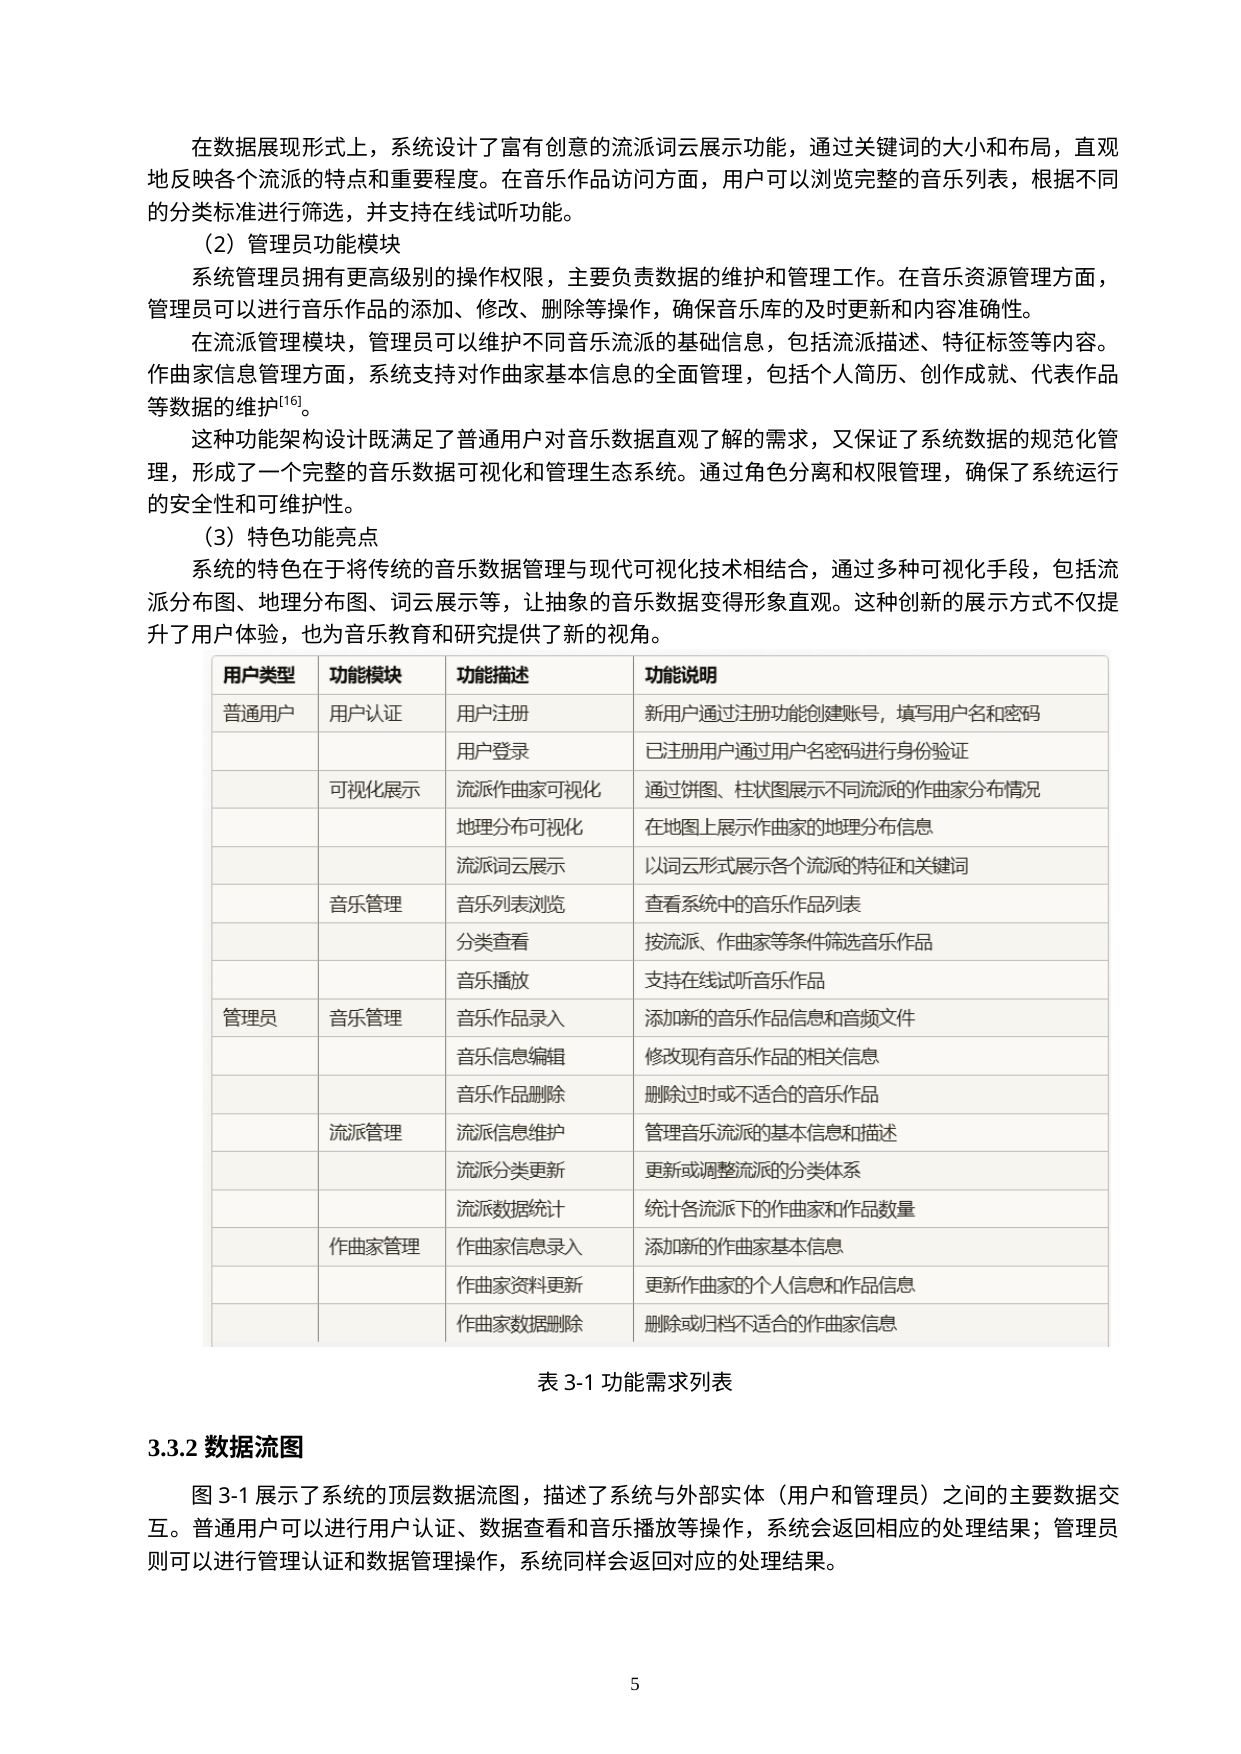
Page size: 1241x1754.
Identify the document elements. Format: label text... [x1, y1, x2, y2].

text 在数据展现形式上，系统设计了富有创意的流派词云展示功能，通过关键词的大小和布局，直观地反映各个流派的特点和重要程度。在音乐作品访问方面，用户可以浏览完整的音乐列表，根据不同的分类标准进行筛选，并支持在线试听功能。 [148, 129, 1122, 227]
subtitle 3.3.2 数据流图 [148, 1413, 1122, 1478]
text （3）特色功能亮点 [148, 519, 1122, 552]
text 这种功能架构设计既满足了普通用户对音乐数据直观了解的需求，又保证了系统数据的规范化管理，形成了一个完整的音乐数据可视化和管理生态系统。通过角色分离和权限管理，确保了系统运行的安全性和可维护性。 [148, 422, 1122, 519]
text 在流派管理模块，管理员可以维护不同音乐流派的基础信息，包括流派描述、特征标签等内容。作曲家信息管理方面，系统支持对作曲家基本信息的全面管理，包括个人简历、创作成就、代表作品等数据的维护[16]。 [148, 324, 1122, 422]
text 系统的特色在于将传统的音乐数据管理与现代可视化技术相结合，通过多种可视化手段，包括流派分布图、地理分布图、词云展示等，让抽象的音乐数据变得形象直观。这种创新的展示方式不仅提升了用户体验，也为音乐教育和研究提供了新的视角。 [148, 552, 1122, 649]
text （2）管理员功能模块 [148, 227, 1122, 259]
text 图3-1展示了系统的顶层数据流图，描述了系统与外部实体（用户和管理员）之间的主要数据交互。普通用户可以进行用户认证、数据查看和音乐播放等操作，系统会返回相应的处理结果；管理员则可以进行管理认证和数据管理操作，系统同样会返回对应的处理结果。 [148, 1478, 1122, 1576]
picture [202, 649, 1112, 1347]
text 表3-1 功能需求列表 [148, 1364, 1122, 1397]
text 系统管理员拥有更高级别的操作权限，主要负责数据的维护和管理工作。在音乐资源管理方面，管理员可以进行音乐作品的添加、修改、删除等操作，确保音乐库的及时更新和内容准确性。 [148, 259, 1122, 324]
